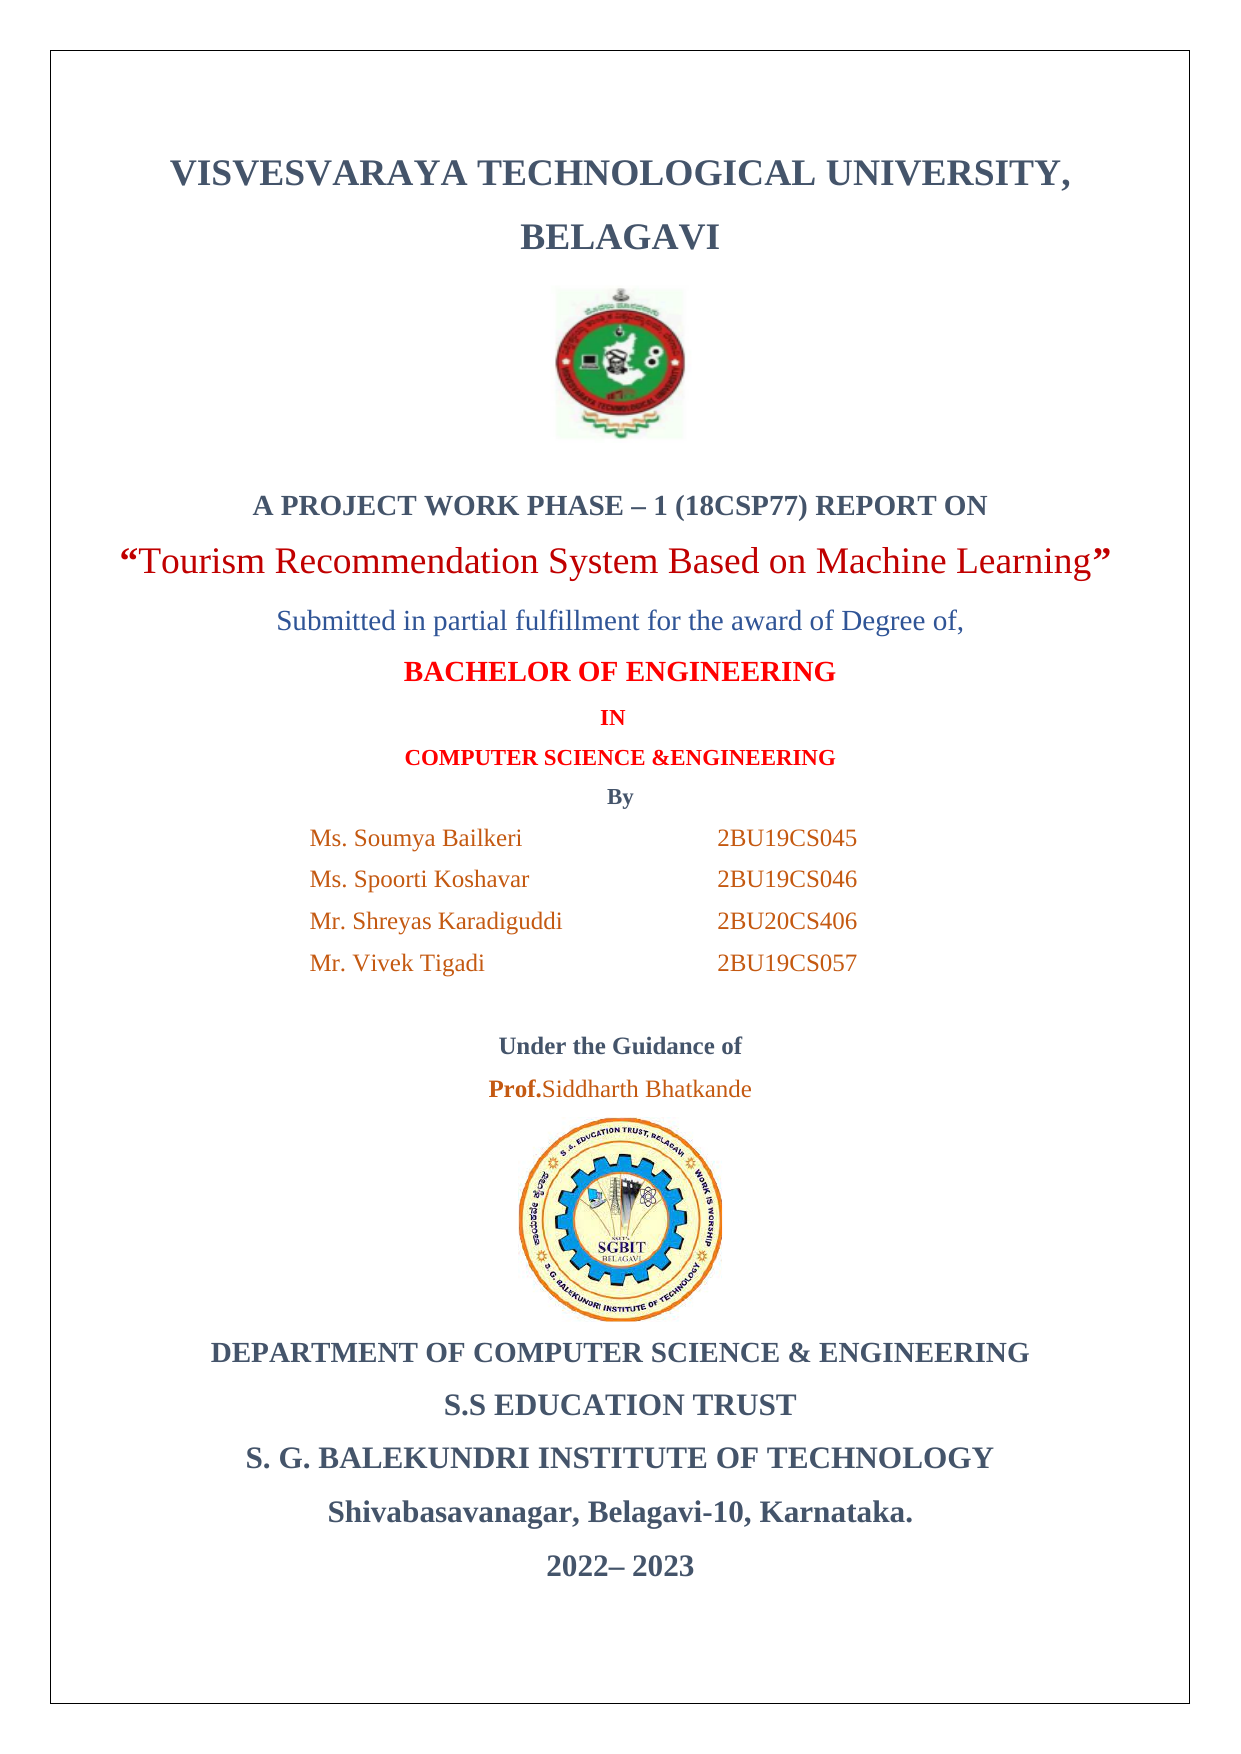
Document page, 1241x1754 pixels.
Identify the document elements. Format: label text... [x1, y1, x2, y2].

text Under the Guidance of [150, 1031, 1090, 1060]
text By [150, 783, 1090, 809]
text DEPARTMENT OF COMPUTER SCIENCE & ENGINEERING [150, 1336, 1090, 1369]
text S.S EDUCATION TRUST [150, 1386, 1090, 1422]
table_cell Mr. Vivek Tigadi [298, 948, 706, 990]
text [150, 1440, 1090, 1476]
picture [518, 1117, 723, 1322]
text BACHELOR OF ENGINEERING [150, 654, 1090, 687]
text 2022– 2023 [150, 1547, 1090, 1583]
text Prof.Siddharth Bhatkande [150, 1074, 1090, 1103]
text VISVESVARAYA TECHNOLOGICAL UNIVERSITY, BELAGAVI [150, 150, 1090, 258]
text “Tourism Recommendation System Based on Machine Learning” [51, 539, 1184, 582]
text IN [525, 704, 1090, 731]
table_cell 2BU19CS046 [706, 865, 982, 906]
text Submitted in partial fulfillment for the award of Degree of, [150, 603, 1090, 637]
table_header Ms. Soumya Bailkeri [298, 823, 706, 864]
text A PROJECT WORK PHASE – 1 (18CSP77) REPORT ON [150, 488, 1090, 522]
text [150, 1494, 1090, 1529]
text COMPUTER SCIENCE &ENGINEERING [150, 744, 1090, 770]
table_cell Ms. Spoorti Koshavar [298, 865, 706, 906]
table_cell Mr. Shreyas Karadiguddi [298, 906, 706, 948]
table_cell 2BU19CS057 [706, 948, 982, 990]
table_header 2BU19CS045 [706, 823, 982, 864]
table_cell 2BU20CS406 [706, 906, 982, 948]
